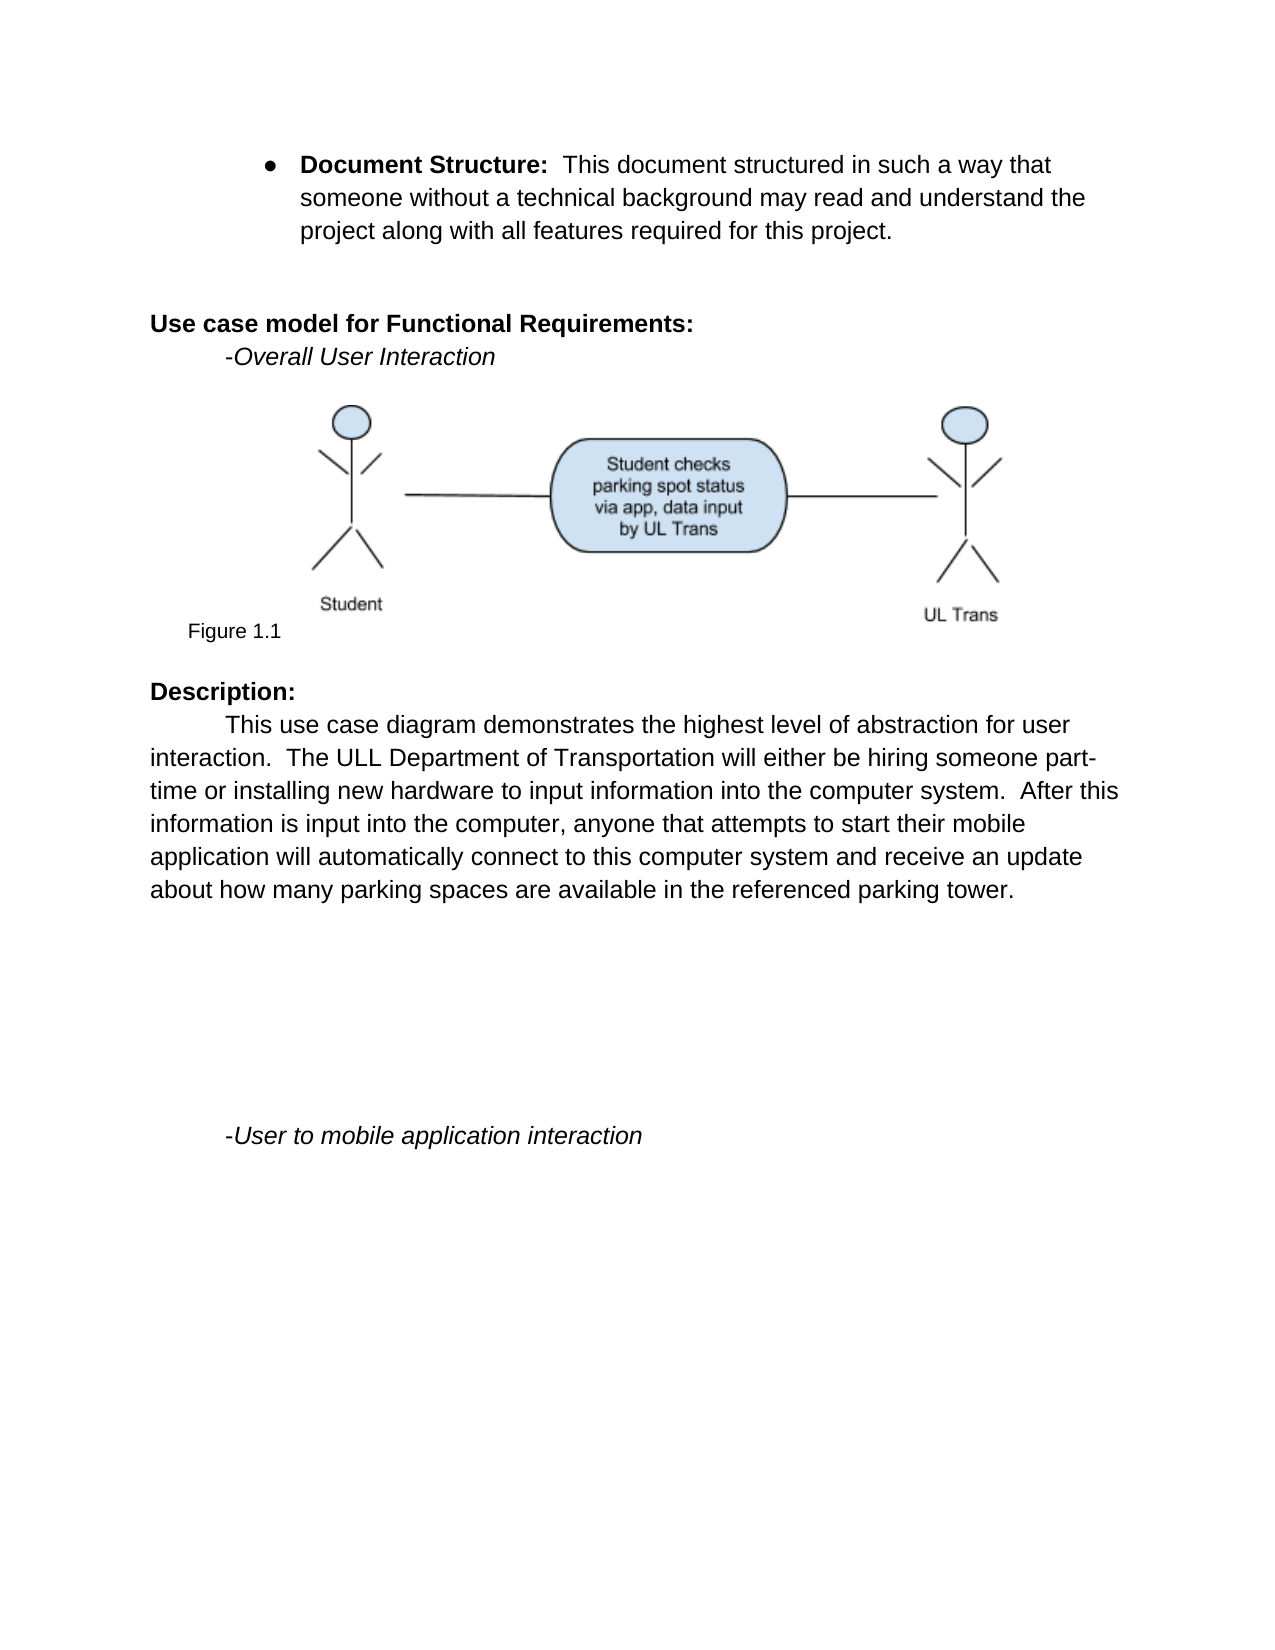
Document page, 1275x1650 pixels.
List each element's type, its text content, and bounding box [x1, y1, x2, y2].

text This use case diagram demonstrates the highest level of abstraction for user interaction. The ULL Department of Transportation will either be hiring someone part-time or installing new hardware to input information into the computer system. After this information is input into the computer, anyone that attempts to start their mobile application will automatically connect to this computer system and receive an update about how many parking spaces are available in the referenced parking tower. [150, 710, 1125, 904]
list Document Structure: This document structured in such a way that someone without a technical background may read and understand the project along with all features required for this project. [263, 150, 1125, 275]
picture [287, 405, 1020, 639]
text -User to mobile application interaction [150, 1121, 1125, 1150]
text -Overall User Interaction [150, 342, 1125, 371]
text Use case model for Functional Requirements: [150, 309, 1125, 338]
text Description: [150, 677, 1125, 706]
